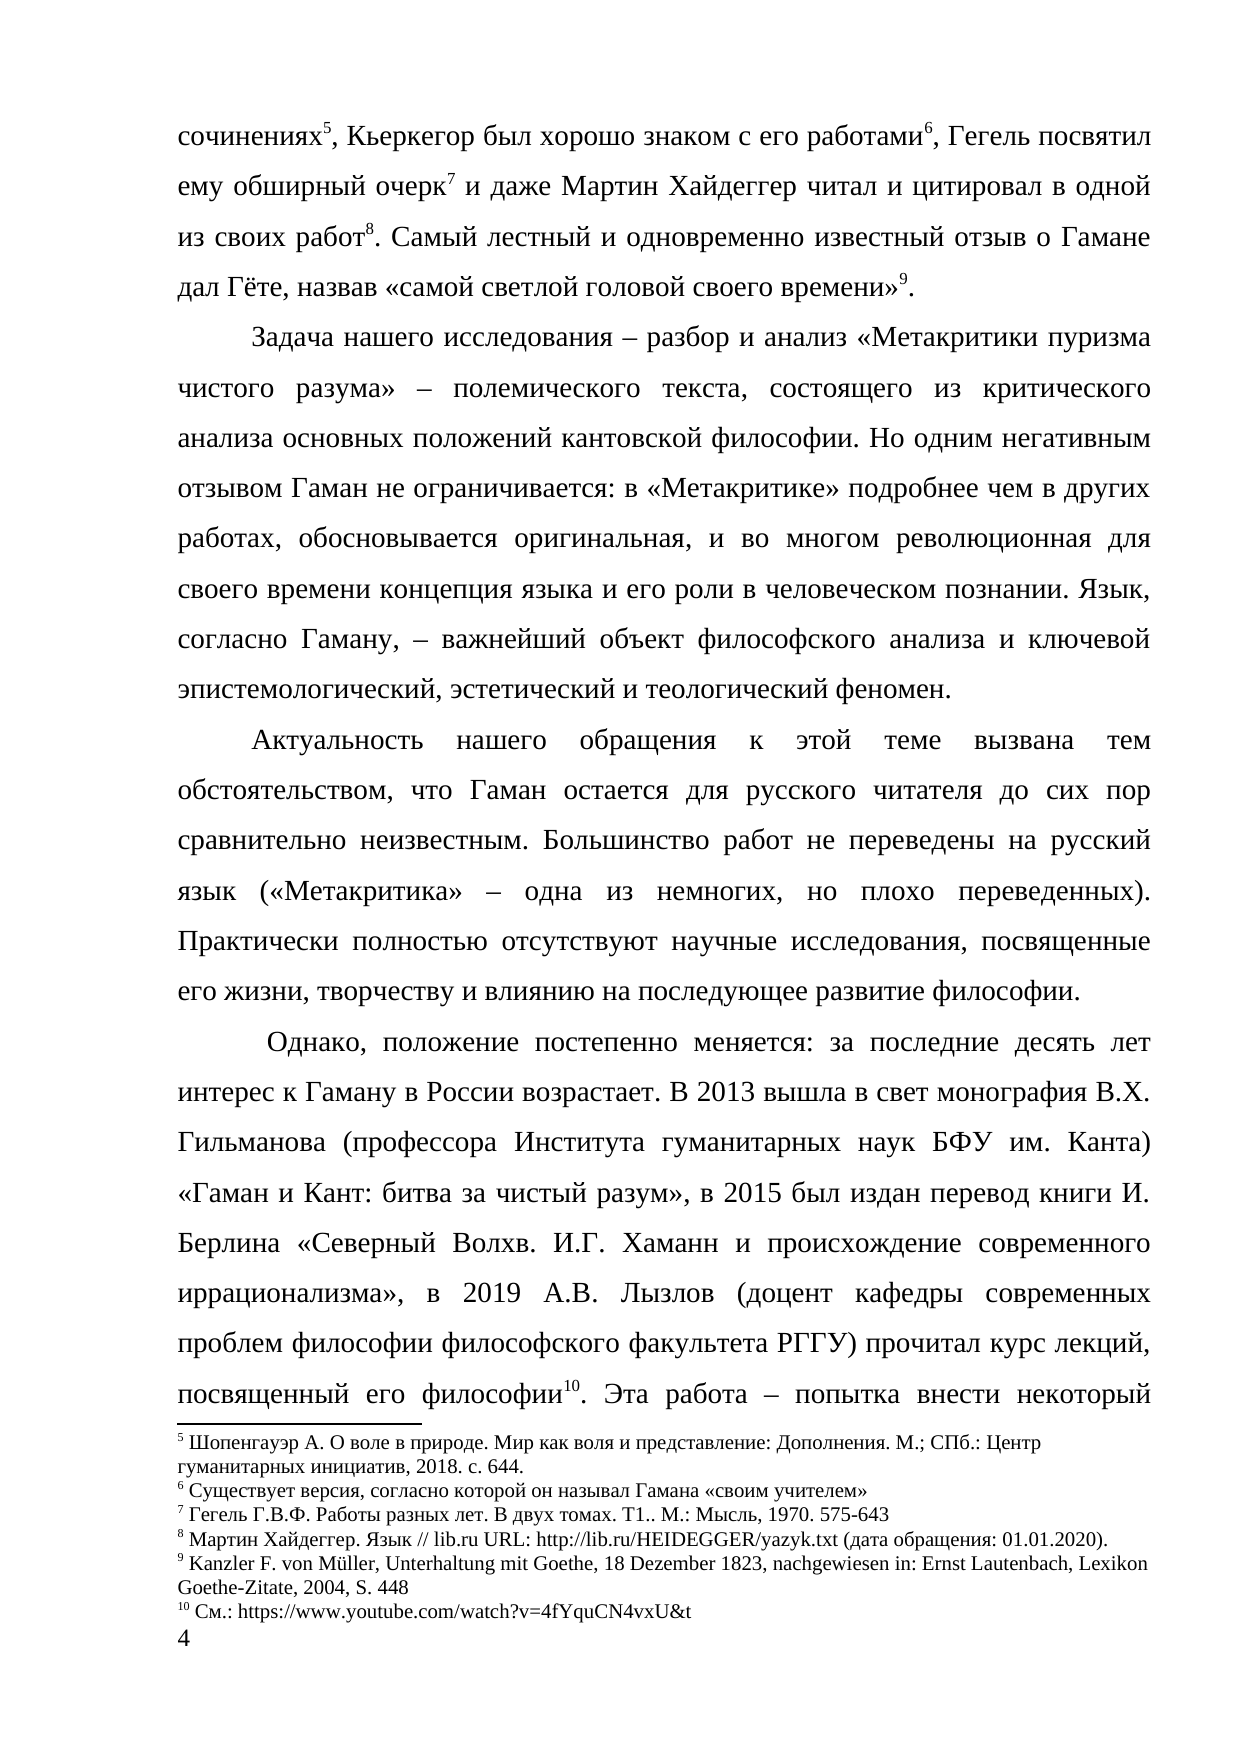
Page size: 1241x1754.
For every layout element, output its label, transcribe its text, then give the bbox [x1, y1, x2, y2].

text Актуальность нашего обращения к этой теме вызвана тем обстоятельством, что Гаман остается для русского читателя до сих пор сравнительно неизвестным. Большинство работ не переведены на русский язык («Метакритика» – одна из немногих, но плохо переведенных). Практически полностью отсутствуют научные исследования, посвященные его жизни, творчеству и влиянию на последующее развитие философии. [177, 722, 1152, 1007]
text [177, 118, 1152, 303]
text Задача нашего исследования – разбор и анализ «Метакритики пуризма чистого разума» – полемического текста, состоящего из критического анализа основных положений кантовской философии. Но одним негативным отзывом Гаман не ограничивается: в «Метакритике» подробнее чем в других работах, обосновывается оригинальная, и во многом революционная для своего времени концепция языка и его роли в человеческом познании. Язык, согласно Гаману, – важнейший объект философского анализа и ключевой эпистемологический, эстетический и теологический феномен. [177, 319, 1152, 705]
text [177, 1024, 1152, 1409]
